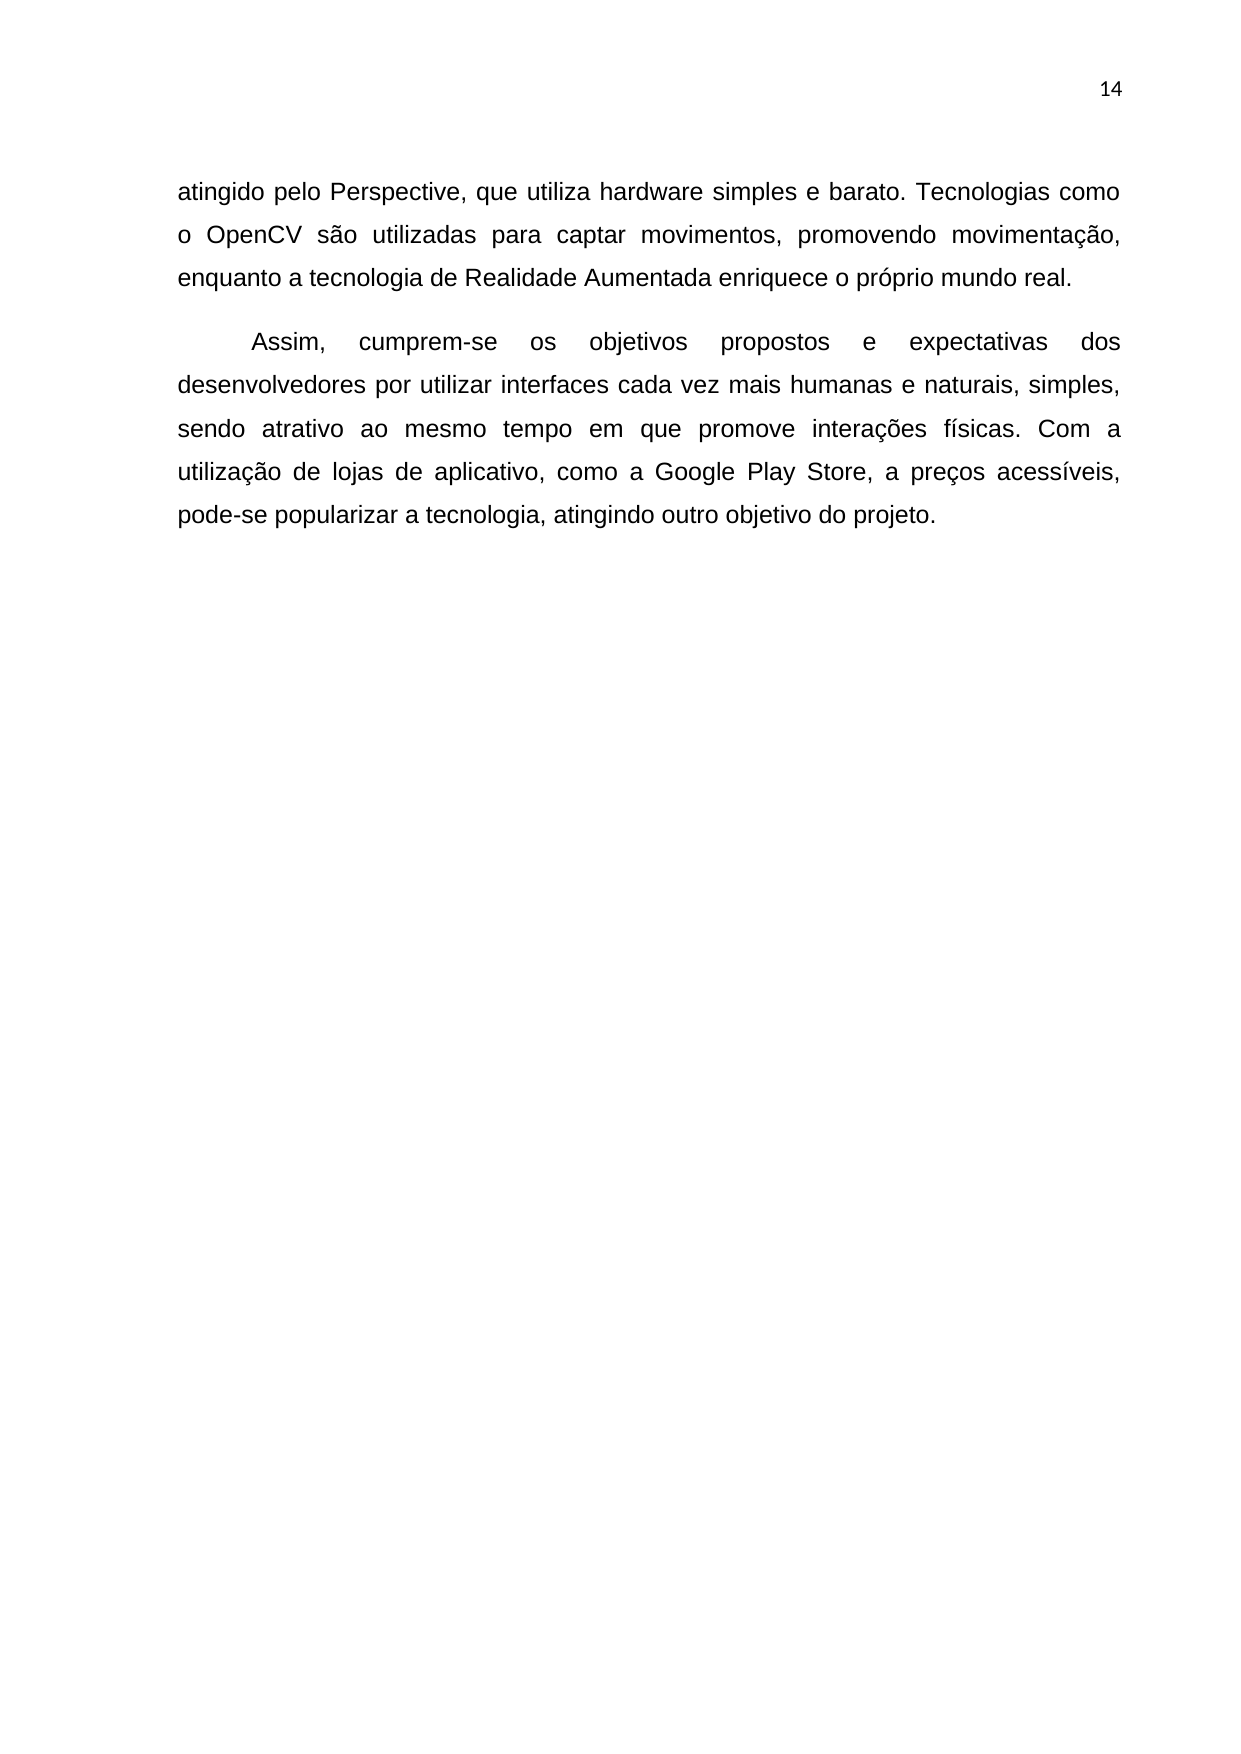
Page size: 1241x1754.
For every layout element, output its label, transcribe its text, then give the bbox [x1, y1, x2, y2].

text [177, 177, 1122, 292]
text Assim, cumprem-se os objetivos propostos e expectativas dos desenvolvedores por utilizar interfaces cada vez mais humanas e naturais, simples, sendo atrativo ao mesmo tempo em que promove interações físicas. Com a utilização de lojas de aplicativo, como a Google Play Store, a preços acessíveis, pode-se popularizar a tecnologia, atingindo outro objetivo do projeto. [177, 327, 1122, 529]
